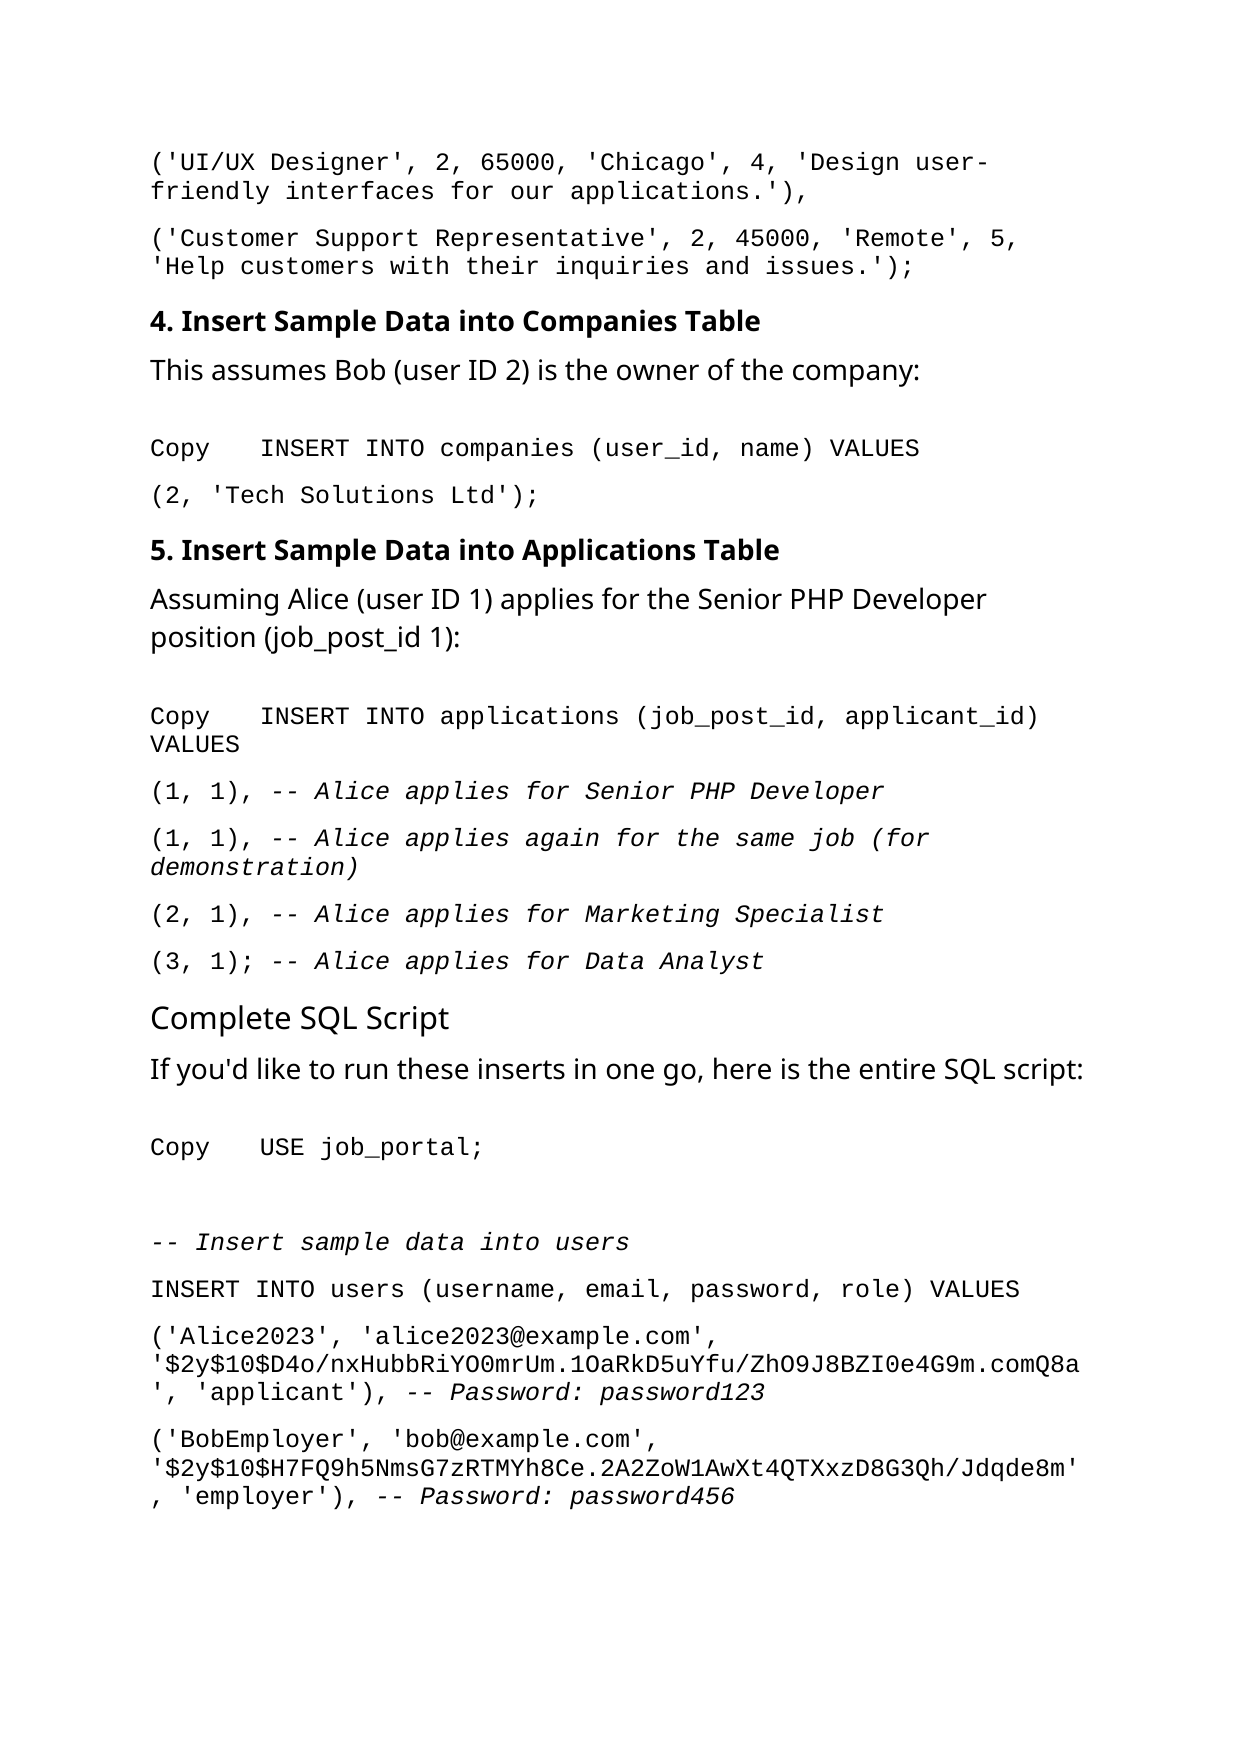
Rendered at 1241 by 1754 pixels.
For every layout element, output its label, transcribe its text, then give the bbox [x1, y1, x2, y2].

text Assuming Alice (user ID 1) applies for the Senior PHP Developer position (job_post_id 1): [150, 579, 1090, 656]
text This assumes Bob (user ID 2) is the owner of the company: [150, 350, 1090, 388]
text -- Insert sample data into users [150, 1229, 1090, 1257]
text (1, 1), -- Alice applies for Senior PHP Developer [150, 779, 1090, 807]
text (3, 1); -- Alice applies for Data Analyst [150, 948, 1090, 977]
text 4. Insert Sample Data into Companies Table [150, 301, 1090, 339]
text ('Alice2023', 'alice2023@example.com', '$2y$10$D4o/nxHubbRiYO0mrUm.1OaRkD5uYfu/ZhO9J8BZI0e4G9m.comQ8a', 'applicant'), -- Password: password123 [150, 1323, 1090, 1408]
text (2, 1), -- Alice applies for Marketing Specialist [150, 901, 1090, 930]
text If you'd like to run these inserts in one go, here is the entire SQL script: [150, 1049, 1090, 1087]
text ('UI/UX Designer', 2, 65000, 'Chicago', 4, 'Design user-friendly interfaces for our applications.'), [150, 150, 1090, 207]
text INSERT INTO users (username, email, password, role) VALUES [150, 1276, 1090, 1304]
text CopyINSERT INTO companies (user_id, name) VALUES [150, 407, 1090, 464]
text (2, 'Tech Solutions Ltd'); [150, 483, 1090, 511]
text Complete SQL Script [150, 996, 1090, 1038]
text 5. Insert Sample Data into Applications Table [150, 530, 1090, 568]
text ('Customer Support Representative', 2, 45000, 'Remote', 5, 'Help customers with their inquiries and issues.'); [150, 225, 1090, 282]
text ('BobEmployer', 'bob@example.com', '$2y$10$H7FQ9h5NmsG7zRTMYh8Ce.2A2ZoW1AwXt4QTXxzD8G3Qh/Jdqde8m', 'employer'), -- Password: password456 [150, 1427, 1090, 1512]
text (1, 1), -- Alice applies again for the same job (for demonstration) [150, 826, 1090, 883]
text CopyINSERT INTO applications (job_post_id, applicant_id) VALUES [150, 675, 1090, 760]
text CopyUSE job_portal; [150, 1106, 1090, 1163]
